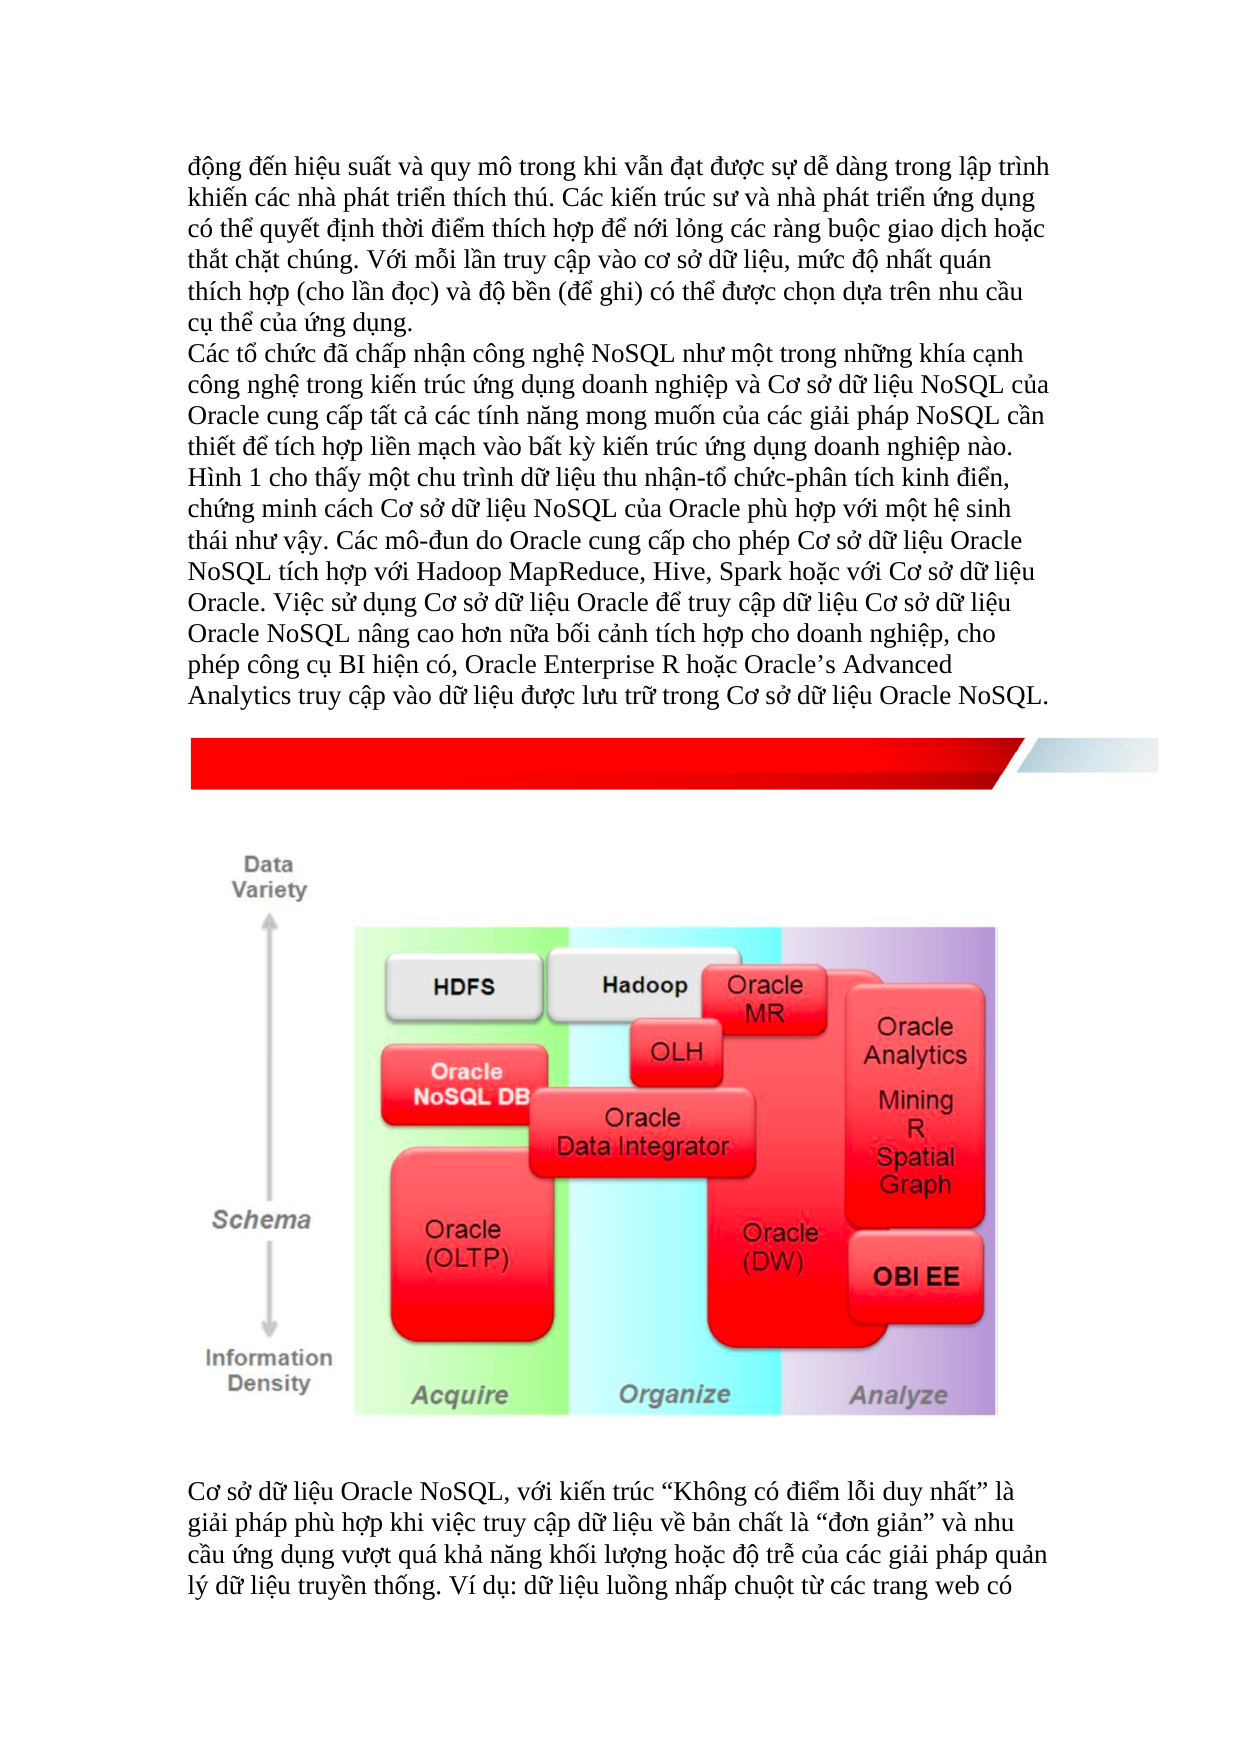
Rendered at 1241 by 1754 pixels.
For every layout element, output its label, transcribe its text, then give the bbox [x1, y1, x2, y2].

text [187, 1475, 1053, 1600]
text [187, 150, 1053, 337]
picture [187, 734, 1163, 1428]
text Các tổ chức đã chấp nhận công nghệ NoSQL như một trong những khía cạnh công nghệ trong kiến trúc ứng dụng doanh nghiệp và Cơ sở dữ liệu NoSQL của Oracle cung cấp tất cả các tính năng mong muốn của các giải pháp NoSQL cần thiết để tích hợp liền mạch vào bất kỳ kiến trúc ứng dụng doanh nghiệp nào. Hình 1 cho thấy một chu trình dữ liệu thu nhận-tổ chức-phân tích kinh điển, chứng minh cách Cơ sở dữ liệu NoSQL của Oracle phù hợp với một hệ sinh thái như vậy. Các mô-đun do Oracle cung cấp cho phép Cơ sở dữ liệu Oracle NoSQL tích hợp với Hadoop MapReduce, Hive, Spark hoặc với Cơ sở dữ liệu Oracle. Việc sử dụng Cơ sở dữ liệu Oracle để truy cập dữ liệu Cơ sở dữ liệu Oracle NoSQL nâng cao hơn nữa bối cảnh tích hợp cho doanh nghiệp, cho phép công cụ BI hiện có, Oracle Enterprise R hoặc Oracle’s Advanced Analytics truy cập vào dữ liệu được lưu trữ trong Cơ sở dữ liệu Oracle NoSQL. [187, 337, 1053, 711]
